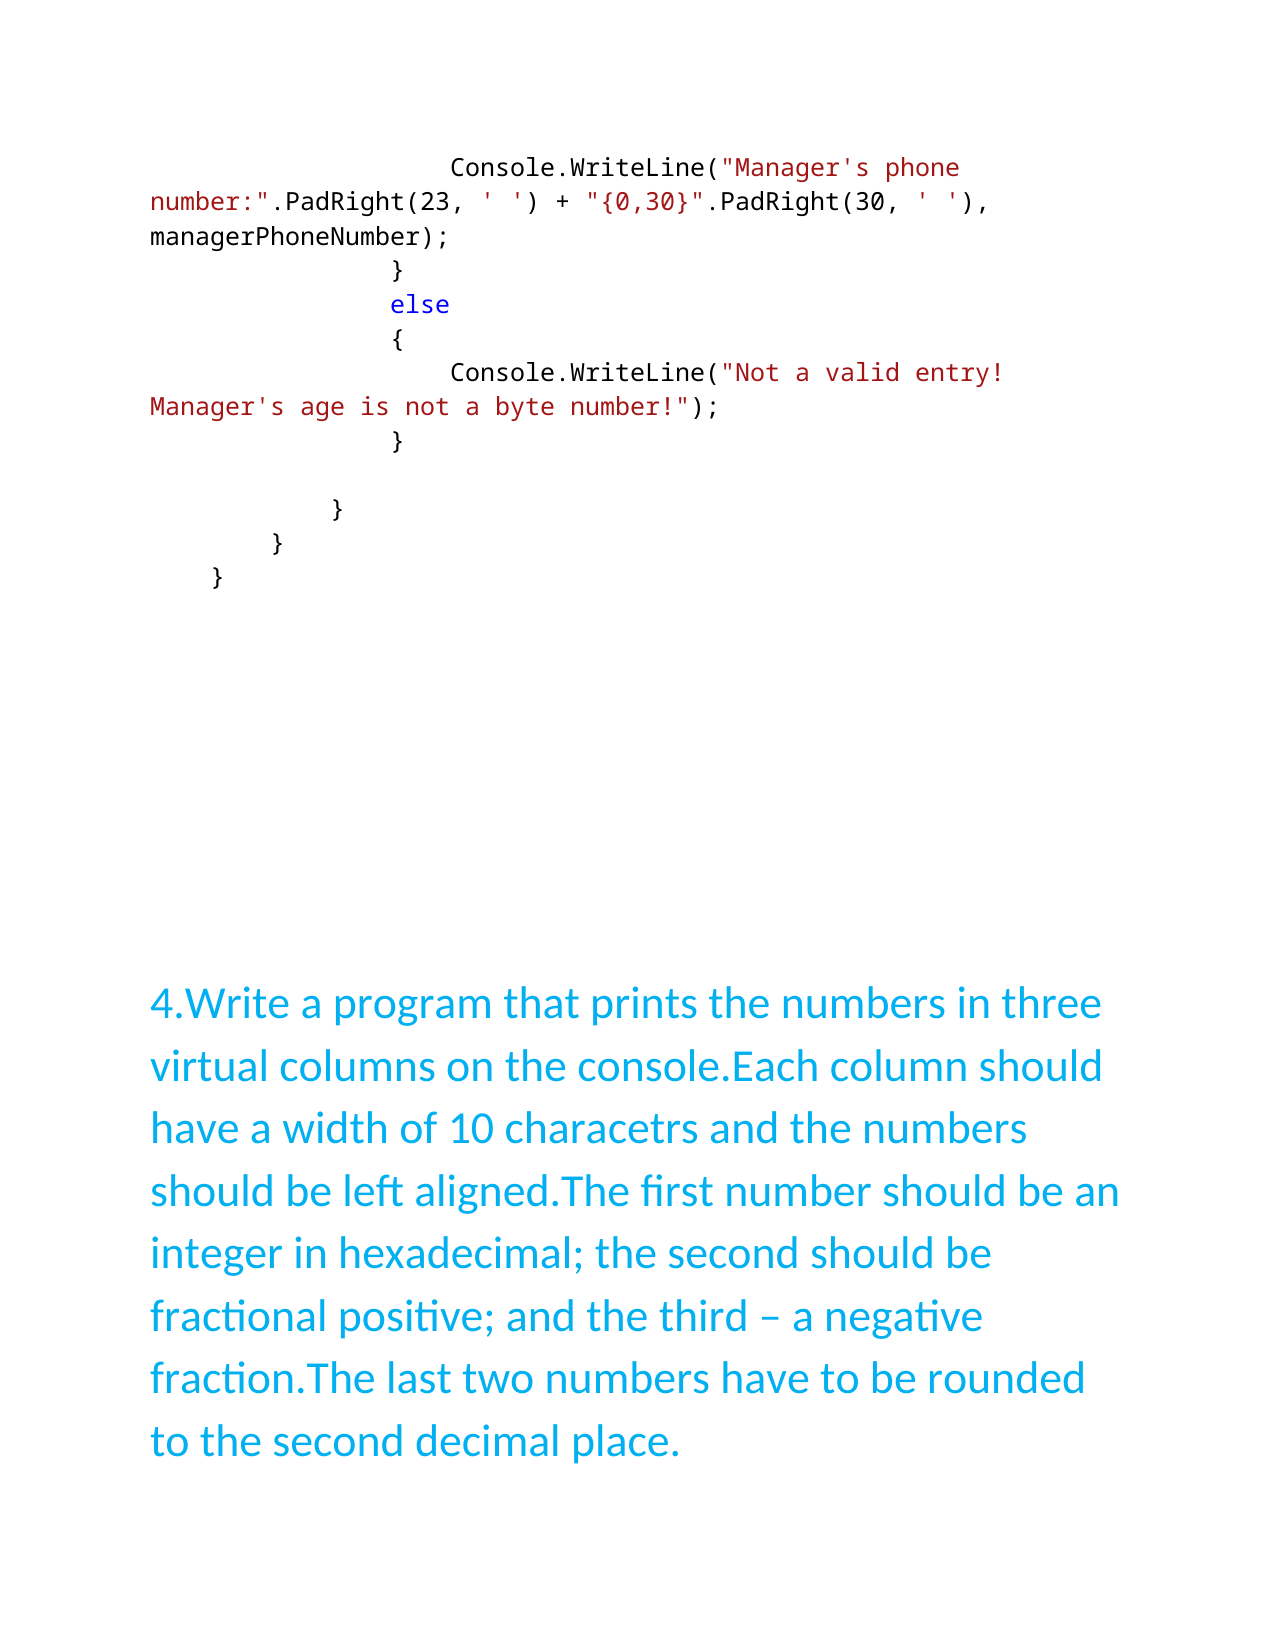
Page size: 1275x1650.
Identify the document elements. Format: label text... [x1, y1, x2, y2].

text } [150, 491, 1125, 525]
text { [150, 320, 1125, 354]
text } [150, 422, 1125, 457]
text Console.WriteLine("Manager's phone number:".PadRight(23, ' ') + "{0,30}".PadRight(30, ' '), managerPhoneNumber); [150, 150, 1125, 252]
text else [150, 286, 1125, 320]
text } [150, 252, 1125, 286]
text 4.Write a program that prints the numbers in three virtual columns on the console.Each column should have a width of 10 characetrs and the numbers should be left aligned.The first number should be an integer in hexadecimal; the second should be fractional positive; and the third – a negative fraction.The last two numbers have to be rounded to the second decimal place. [150, 968, 1125, 1468]
text } [150, 525, 1125, 559]
text Console.WriteLine("Not a valid entry! Manager's age is not a byte number!"); [150, 354, 1125, 422]
text } [150, 559, 1125, 593]
